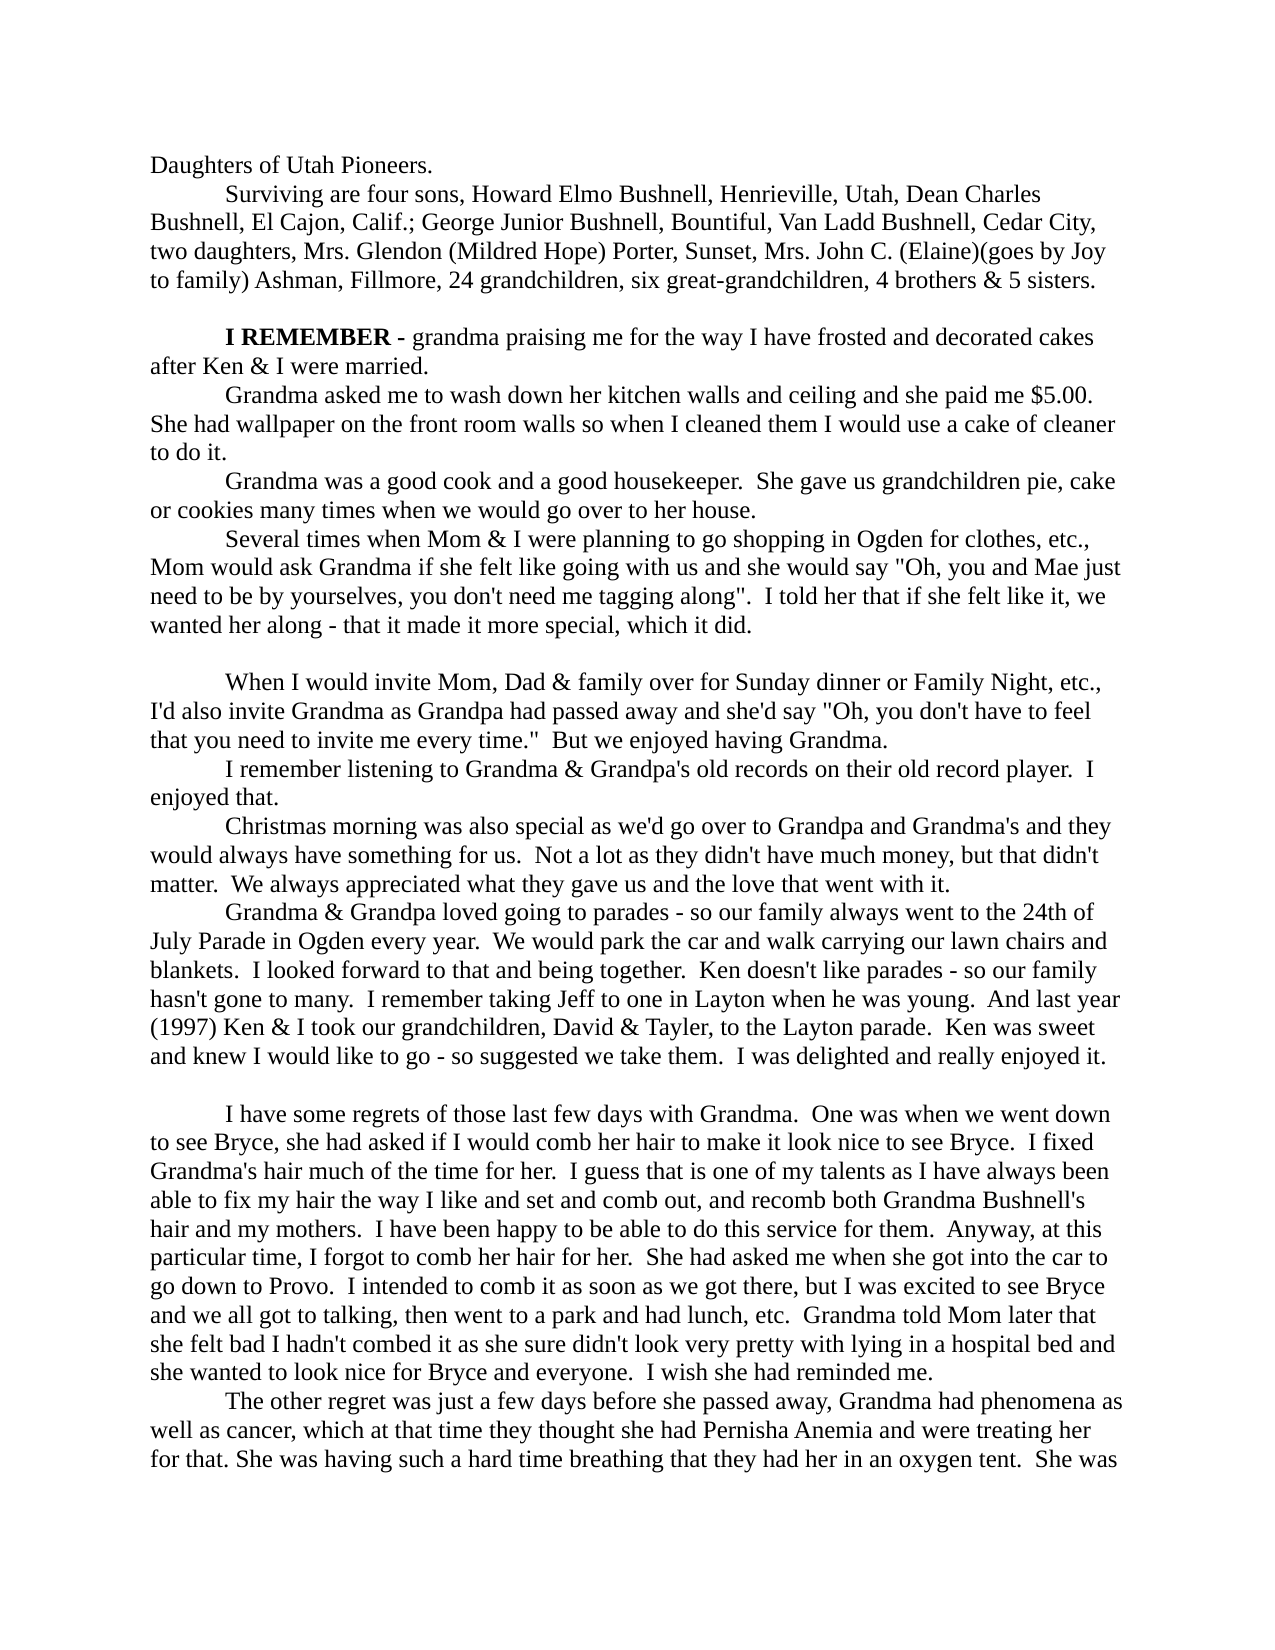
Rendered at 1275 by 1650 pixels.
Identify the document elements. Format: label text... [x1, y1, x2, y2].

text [150, 150, 1125, 179]
text I REMEMBER - grandma praising me for the way I have frosted and decorated cakes after Ken & I were married. [150, 322, 1125, 380]
text Grandma & Grandpa loved going to parades - so our family always went to the 24th of July Parade in every year. We would park the car and walk carrying our lawn chairs and blankets. I looked forward to that and being together. Ken doesn't like parades - so our family hasn't gone to many. I remember taking Jeff to one in when he was young. And last year (1997) Ken & I took our grandchildren, David & Tayler, to the parade. Ken was sweet and knew I would like to go - so suggested we take them. I was delighted and really enjoyed it. [150, 897, 1125, 1070]
text Christmas morning was also special as we'd go over to Grandpa and Grandma's and they would always have something for us. Not a lot as they didn't have much money, but that didn't matter. We always appreciated what they gave us and the love that went with it. [150, 811, 1125, 897]
text I have some regrets of those last few days with Grandma. One was when we went down to see Bryce, she had asked if I would comb her hair to make it look nice to see Bryce. I fixed Grandma's hair much of the time for her. I guess that is one of my talents as I have always been able to fix my hair the way I like and set and comb out, and recomb both Grandma Bushnell's hair and my mothers. I have been happy to be able to do this service for them. Anyway, at this particular time, I forgot to comb her hair for her. She had asked me when she got into the car to go down to . I intended to comb it as soon as we got there, but I was excited to see Bryce and we all got to talking, then went to a park and had lunch, etc. Grandma told Mom later that she felt bad I hadn't combed it as she sure didn't look very pretty with lying in a hospital bed and she wanted to look nice for Bryce and everyone. I wish she had reminded me. [150, 1099, 1125, 1386]
text Surviving are four sons, Howard Elmo Bushnell, Henrieville, Utah, Dean Charles Bushnell, El Cajon, Calif.; George Junior Bushnell, Bountiful, Van Ladd Bushnell, Cedar City, two daughters, Mrs. Glendon (Mildred Hope) Porter, Sunset, Mrs. John C. (Elaine)(goes by Joy to family) Ashman, Fillmore, 24 grandchildren, six great-grandchildren, 4 brothers & 5 sisters. [150, 179, 1125, 294]
text Grandma was a good cook and a good housekeeper. She gave us grandchildren pie, cake or cookies many times when we would go over to her house. [150, 466, 1125, 524]
text When I would invite Mom, Dad & family over for Sunday dinner or Family Night, etc., I'd also invite Grandma as Grandpa had passed away and she'd say "Oh, you don't have to feel that you need to invite me every time." But we enjoyed having Grandma. [150, 667, 1125, 754]
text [150, 1386, 1125, 1472]
text Grandma asked me to wash down her kitchen walls and ceiling and she paid me $5.00. She had wallpaper on the front room walls so when I cleaned them I would use a cake of cleaner to do it. [150, 380, 1125, 466]
text I remember listening to Grandma & Grandpa's old records on their old record player. I enjoyed that. [150, 754, 1125, 811]
text Several times when Mom & I were planning to go shopping in for clothes, etc., Mom would ask Grandma if she felt like going with us and she would say "Oh, you and Mae just need to be by yourselves, you don't need me tagging along". I told her that if she felt like it, we wanted her along - that it made it more special, which it did. [150, 524, 1125, 639]
